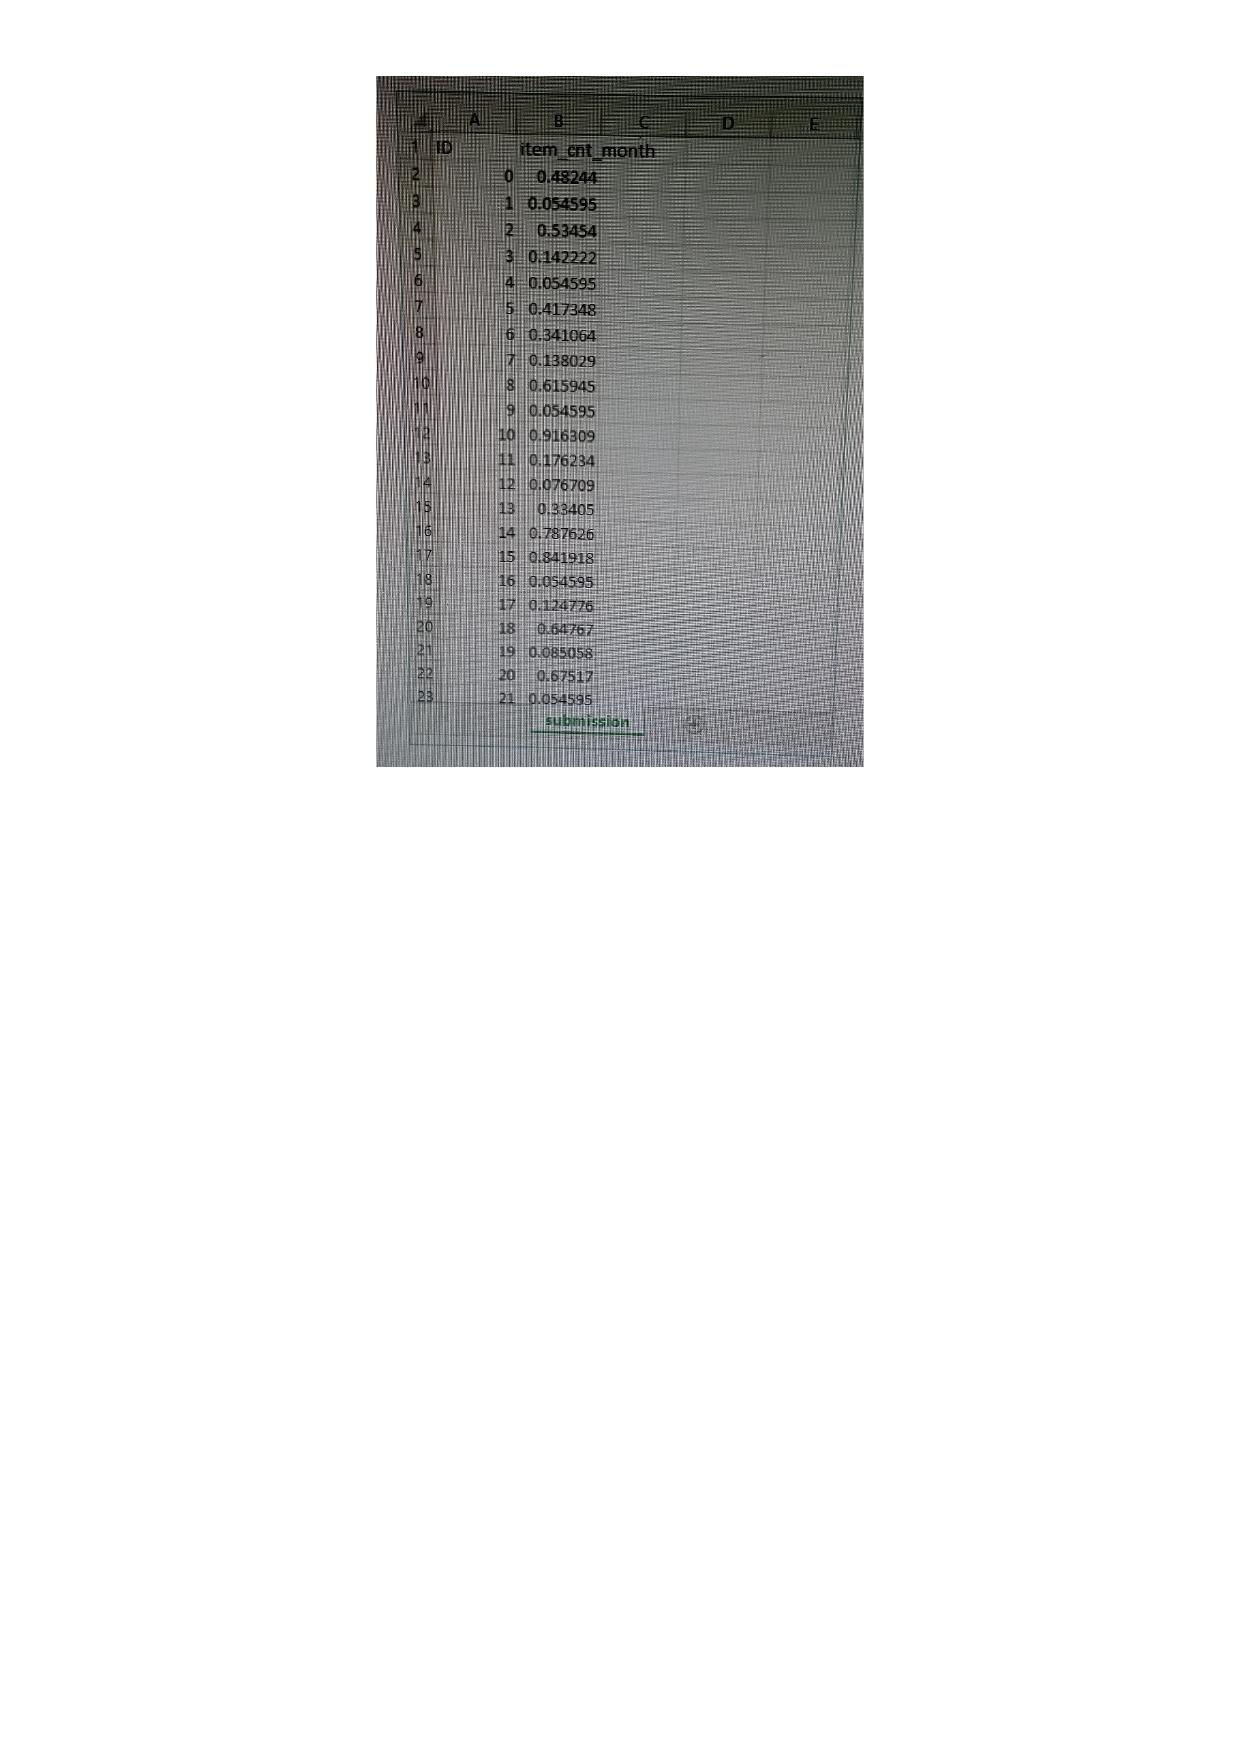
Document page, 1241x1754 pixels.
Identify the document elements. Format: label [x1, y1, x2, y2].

picture [376, 76, 864, 767]
